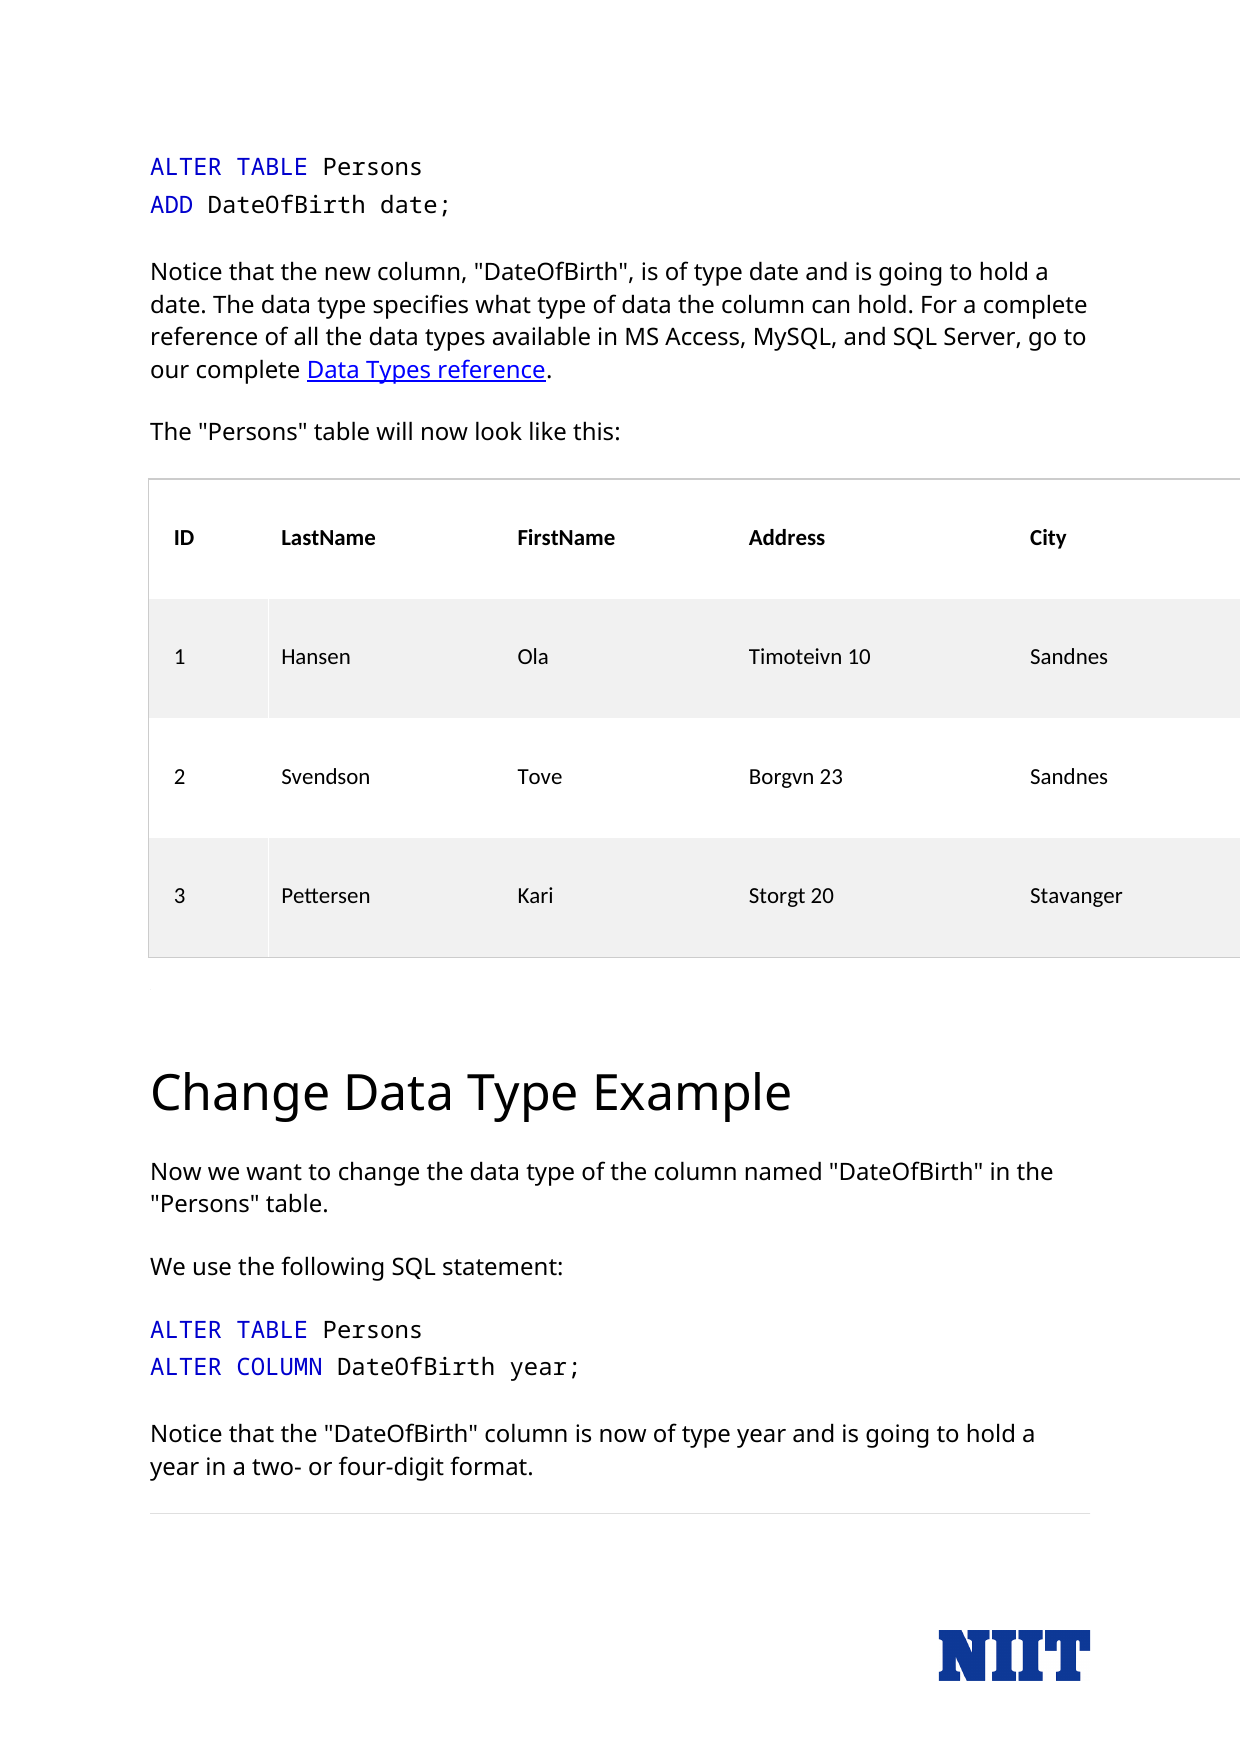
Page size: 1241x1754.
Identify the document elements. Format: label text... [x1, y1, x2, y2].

text The "Persons" table will now look like this: [150, 415, 1090, 448]
text ALTER TABLE Persons ADD DateOfBirth date; [150, 150, 1090, 220]
picture [938, 1630, 1091, 1681]
text Now we want to change the data type of the column named "DateOfBirth" in the "Persons" table. [150, 1155, 1090, 1220]
text Notice that the "DateOfBirth" column is now of type year and is going to hold a year in a two- or four-digit format. [150, 1417, 1090, 1482]
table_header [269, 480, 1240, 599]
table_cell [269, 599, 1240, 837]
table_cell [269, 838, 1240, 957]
text We use the following SQL statement: [150, 1250, 1090, 1282]
text Notice that the new column, "DateOfBirth", is of type date and is going to hold a date. The data type specifies what type of data the column can hold. For a complete reference of all the data types available in MS Access, MySQL, and SQL Server, go to our complete Data Types reference. [150, 255, 1090, 385]
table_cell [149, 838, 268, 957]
text ALTER TABLE Persons ALTER COLUMN DateOfBirth year; [150, 1312, 1090, 1382]
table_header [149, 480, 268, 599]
subtitle Change Data Type Example [150, 1057, 1090, 1125]
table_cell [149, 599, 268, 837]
